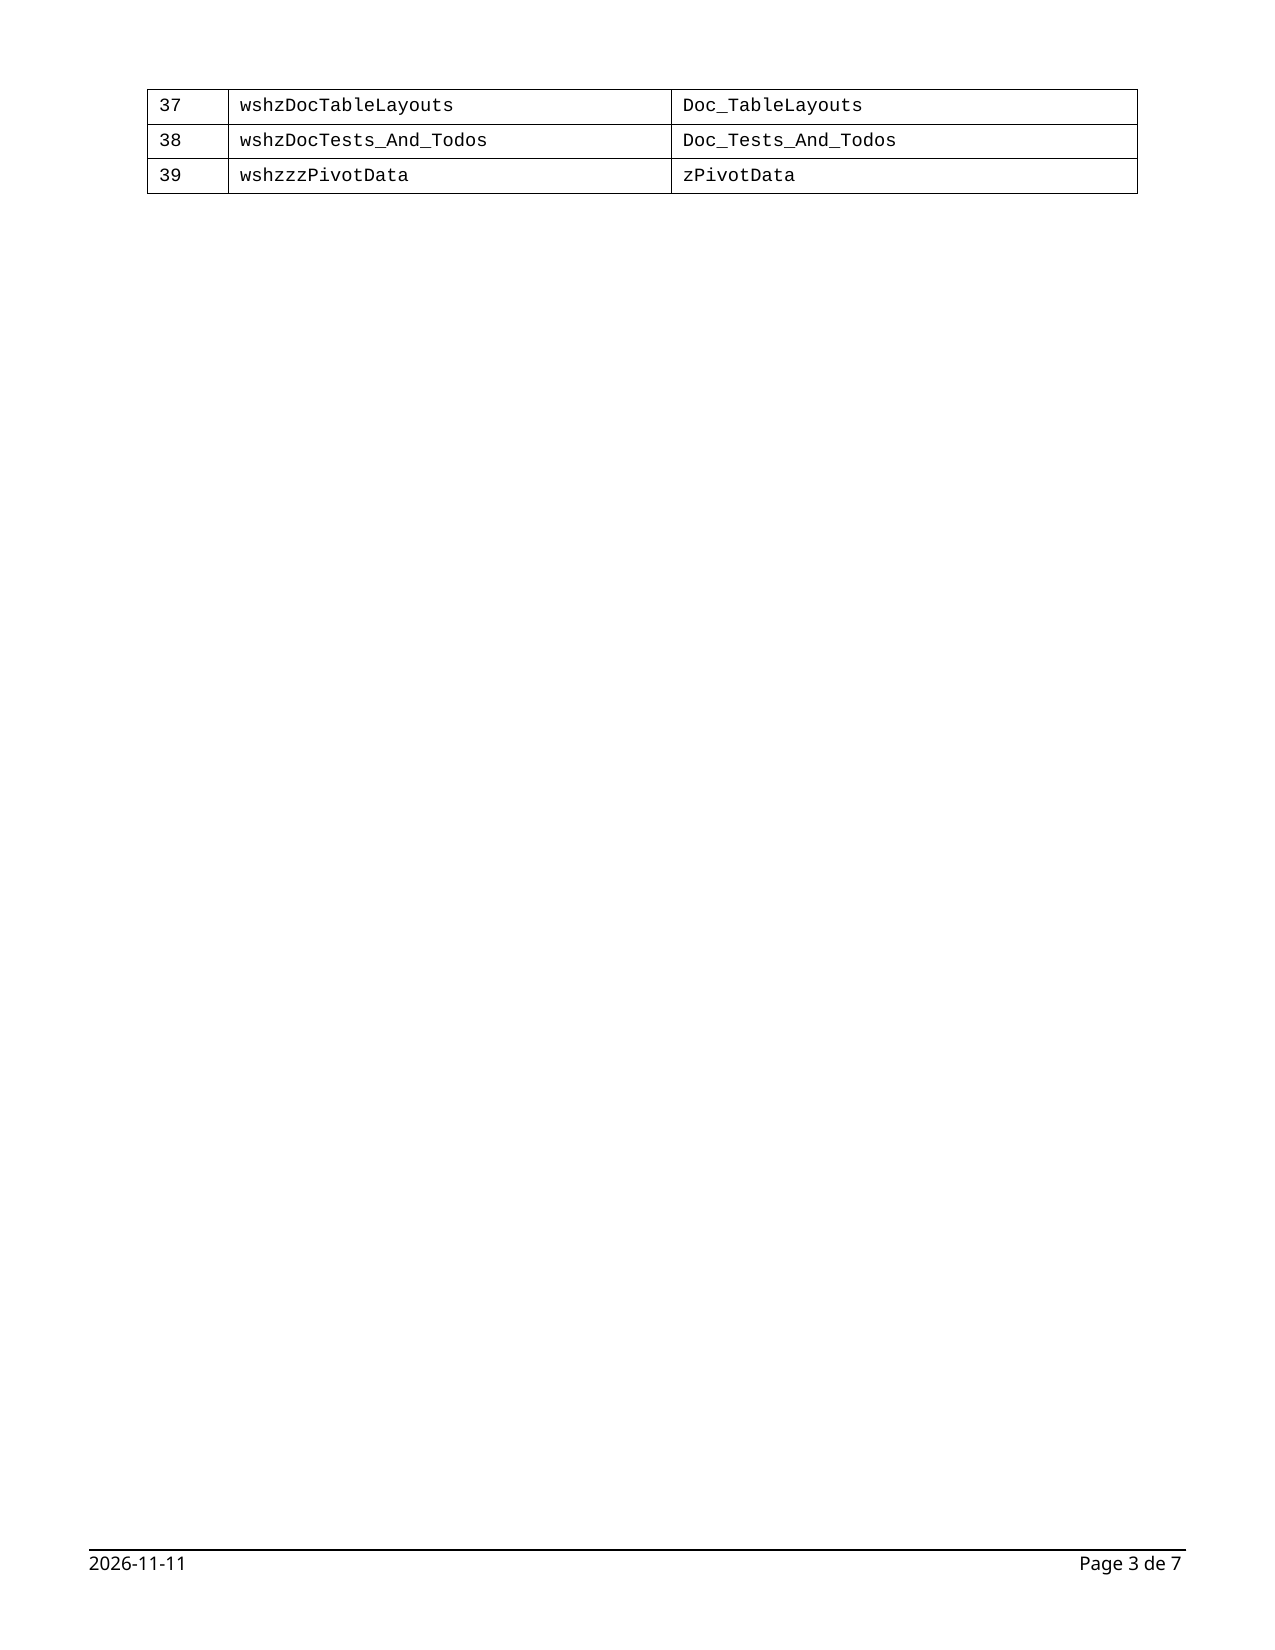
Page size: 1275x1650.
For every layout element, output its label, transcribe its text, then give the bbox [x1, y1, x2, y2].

table_cell 38 [148, 125, 228, 158]
table_cell zPivotData [672, 159, 1137, 193]
table_cell wshzDocTests_And_Todos [229, 125, 671, 158]
table_cell wshzDocTableLayouts [229, 90, 671, 123]
table_cell Doc_TableLayouts [672, 90, 1137, 123]
table_cell Doc_Tests_And_Todos [672, 125, 1137, 158]
table_cell 37 [148, 90, 228, 123]
table_cell wshzzzPivotData [229, 159, 671, 193]
table_cell 39 [148, 159, 228, 193]
